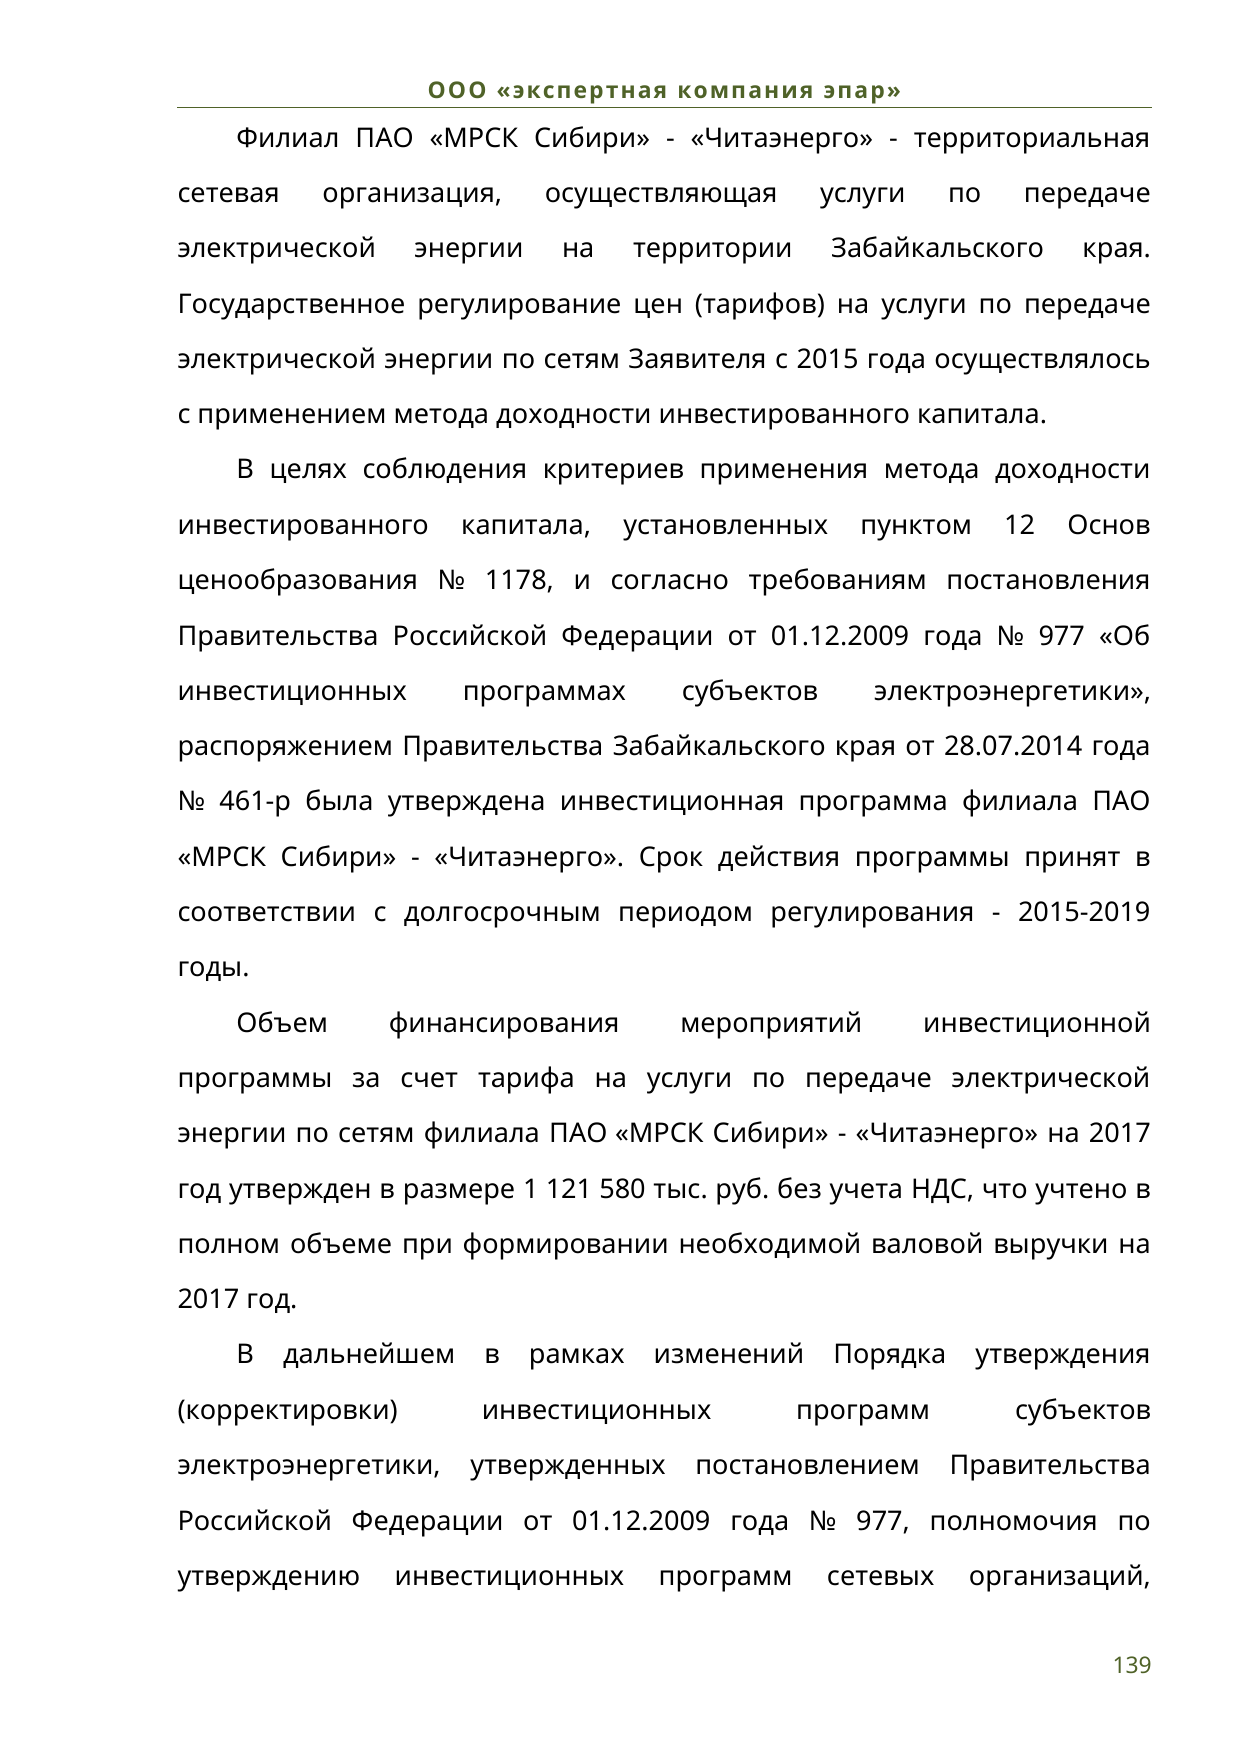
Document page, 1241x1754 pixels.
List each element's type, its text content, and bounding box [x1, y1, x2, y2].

text Объем финансирования мероприятий инвестиционной программы за счет тарифа на услуги по передаче электрической энергии по сетям филиала ПАО «МРСК Сибири» - «Читаэнерго» на 2017 год утвержден в размере 1 121 580 тыс. руб. без учета НДС, что учтено в полном объеме при формировании необходимой валовой выручки на 2017 год. [177, 1003, 1152, 1317]
text В целях соблюдения критериев применения метода доходности инвестированного капитала, установленных пунктом 12 Основ ценообразования № 1178, и согласно требованиям постановления Правительства Российской Федерации от 01.12.2009 года № 977 «Об инвестиционных программах субъектов электроэнергетики», распоряжением Правительства Забайкальского края от 28.07.2014 года № 461-р была утверждена инвестиционная программа филиала ПАО «МРСК Сибири» - «Читаэнерго». Срок действия программы принят в соответствии с долгосрочным периодом регулирования - 2015-2019 годы. [177, 450, 1152, 985]
text Филиал ПАО «МРСК Сибири» - «Читаэнерго» - территориальная сетевая организация, осуществляющая услуги по передаче электрической энергии на территории Забайкальского края. Государственное регулирование цен (тарифов) на услуги по передаче электрической энергии по сетям Заявителя с 2015 года осуществлялось с применением метода доходности инвестированного капитала. [177, 118, 1152, 432]
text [177, 1335, 1152, 1593]
